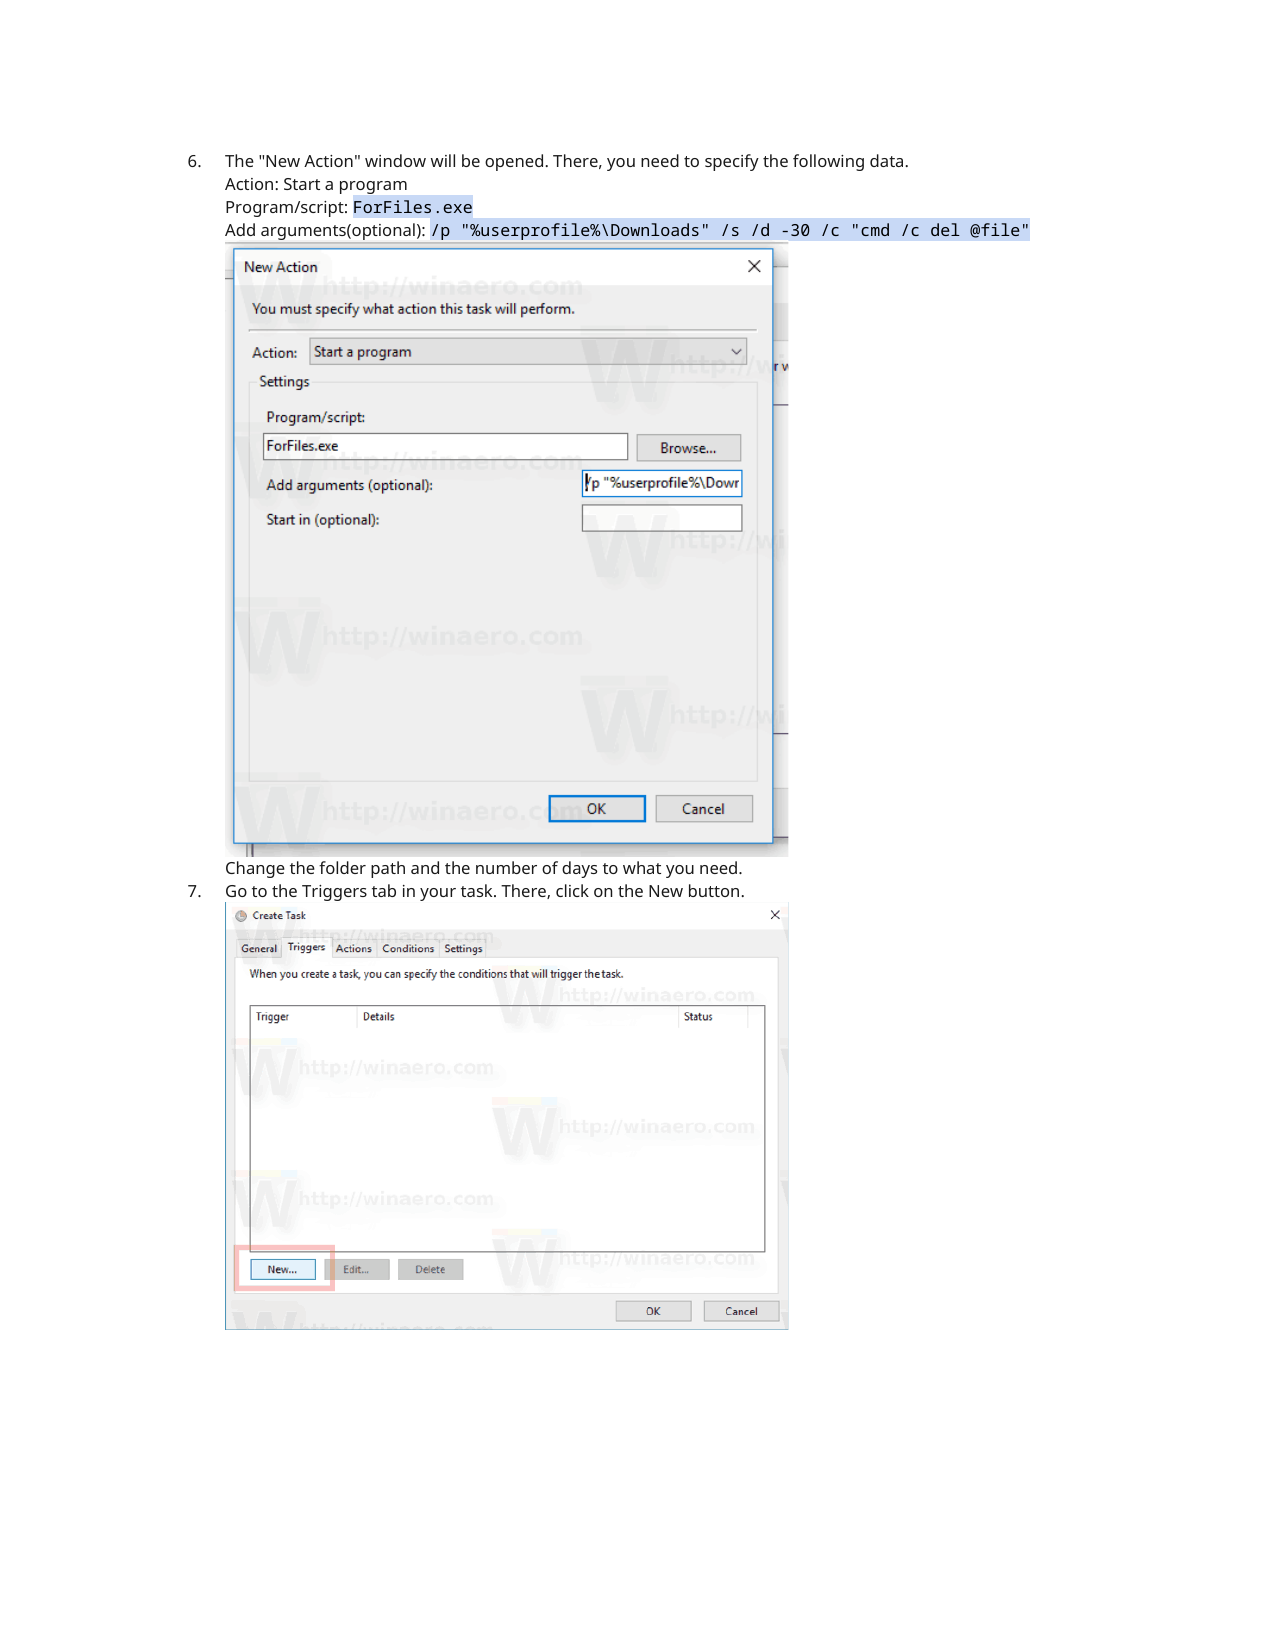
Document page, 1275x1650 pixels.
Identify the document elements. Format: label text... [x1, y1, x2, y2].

picture [225, 902, 789, 1330]
picture [225, 240, 789, 857]
